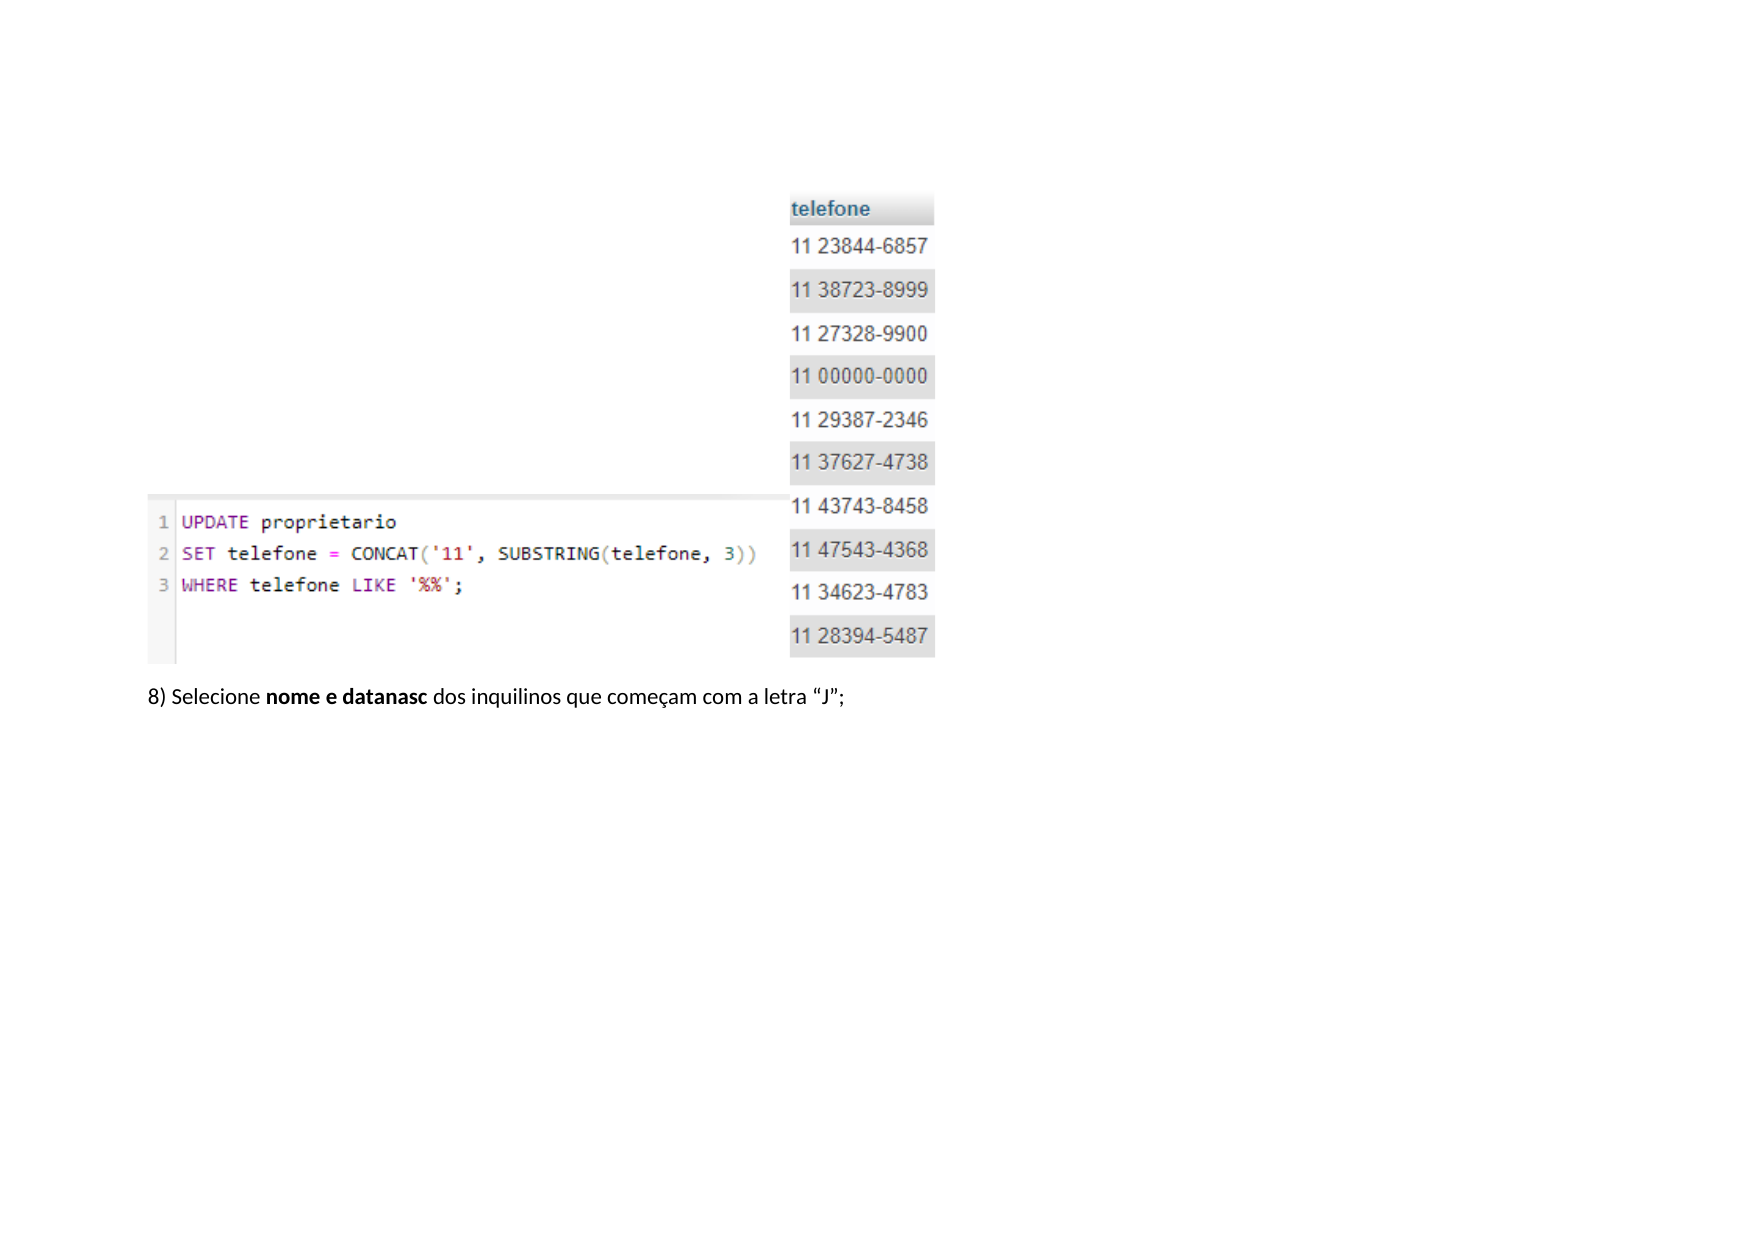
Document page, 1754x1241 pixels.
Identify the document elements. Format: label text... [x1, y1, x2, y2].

text 8) Selecione nome e datanasc dos inquilinos que começam com a letra “J”; [148, 682, 1606, 710]
picture [147, 177, 936, 664]
